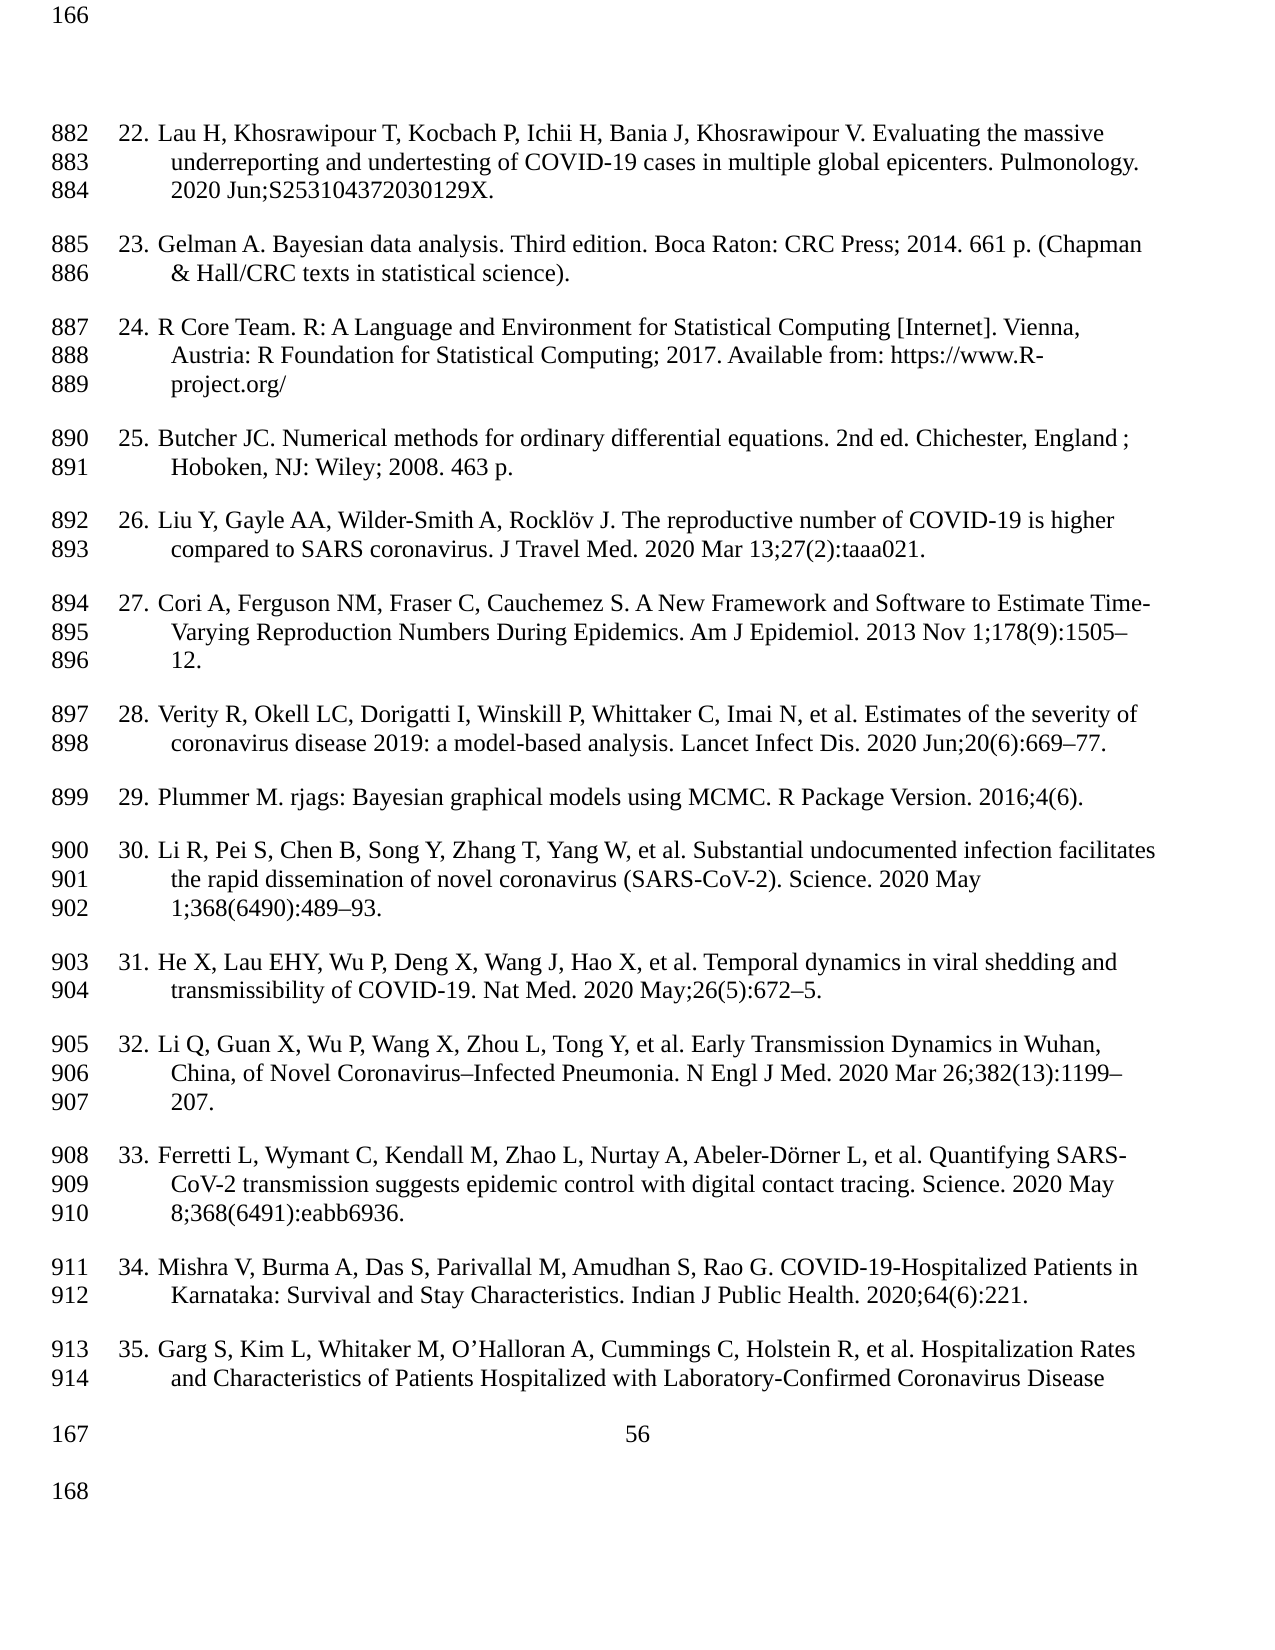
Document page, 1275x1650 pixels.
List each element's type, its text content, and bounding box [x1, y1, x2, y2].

text 27. Cori A, Ferguson NM, Fraser C, Cauchemez S. A New Framework and Software to Estimate Time-Varying Reproduction Numbers During Epidemics. Am J Epidemiol. 2013 Nov 1;178(9):1505–12. [118, 588, 1157, 674]
text 33. Ferretti L, Wymant C, Kendall M, Zhao L, Nurtay A, Abeler-Dörner L, et al. Quantifying SARS-CoV-2 transmission suggests epidemic control with digital contact tracing. Science. 2020 May 8;368(6491):eabb6936. [118, 1141, 1157, 1227]
text 32. Li Q, Guan X, Wu P, Wang X, Zhou L, Tong Y, et al. Early Transmission Dynamics in Wuhan, China, of Novel Coronavirus–Infected Pneumonia. N Engl J Med. 2020 Mar 26;382(13):1199–207. [118, 1029, 1157, 1116]
text 29. Plummer M. rjags: Bayesian graphical models using MCMC. R Package Version. 2016;4(6). [118, 782, 1157, 811]
text 28. Verity R, Okell LC, Dorigatti I, Winskill P, Whittaker C, Imai N, et al. Estimates of the severity of coronavirus disease 2019: a model-based analysis. Lancet Infect Dis. 2020 Jun;20(6):669–77. [118, 699, 1157, 757]
text 26. Liu Y, Gayle AA, Wilder-Smith A, Rocklöv J. The reproductive number of COVID-19 is higher compared to SARS coronavirus. J Travel Med. 2020 Mar 13;27(2):taaa021. [118, 506, 1157, 563]
text 31. He X, Lau EHY, Wu P, Deng X, Wang J, Hao X, et al. Temporal dynamics in viral shedding and transmissibility of COVID-19. Nat Med. 2020 May;26(5):672–5. [118, 947, 1157, 1004]
text 23. Gelman A. Bayesian data analysis. Third edition. Boca Raton: CRC Press; 2014. 661 p. (Chapman & Hall/CRC texts in statistical science). [118, 229, 1157, 287]
text 24. R Core Team. R: A Language and Environment for Statistical Computing [Internet]. Vienna, Austria: R Foundation for Statistical Computing; 2017. Available from: https://www.R-project.org/ [118, 312, 1157, 398]
text 34. Mishra V, Burma A, Das S, Parivallal M, Amudhan S, Rao G. COVID-19-Hospitalized Patients in Karnataka: Survival and Stay Characteristics. Indian J Public Health. 2020;64(6):221. [118, 1252, 1157, 1309]
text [118, 1334, 1157, 1392]
text 30. Li R, Pei S, Chen B, Song Y, Zhang T, Yang W, et al. Substantial undocumented infection facilitates the rapid dissemination of novel coronavirus (SARS-CoV-2). Science. 2020 May 1;368(6490):489–93. [118, 836, 1157, 922]
text 25. Butcher JC. Numerical methods for ordinary differential equations. 2nd ed. Chichester, England ; Hoboken, NJ: Wiley; 2008. 463 p. [118, 423, 1157, 481]
text 22. Lau H, Khosrawipour T, Kocbach P, Ichii H, Bania J, Khosrawipour V. Evaluating the massive underreporting and undertesting of COVID-19 cases in multiple global epicenters. Pulmonology. 2020 Jun;S253104372030129X. [118, 118, 1157, 204]
